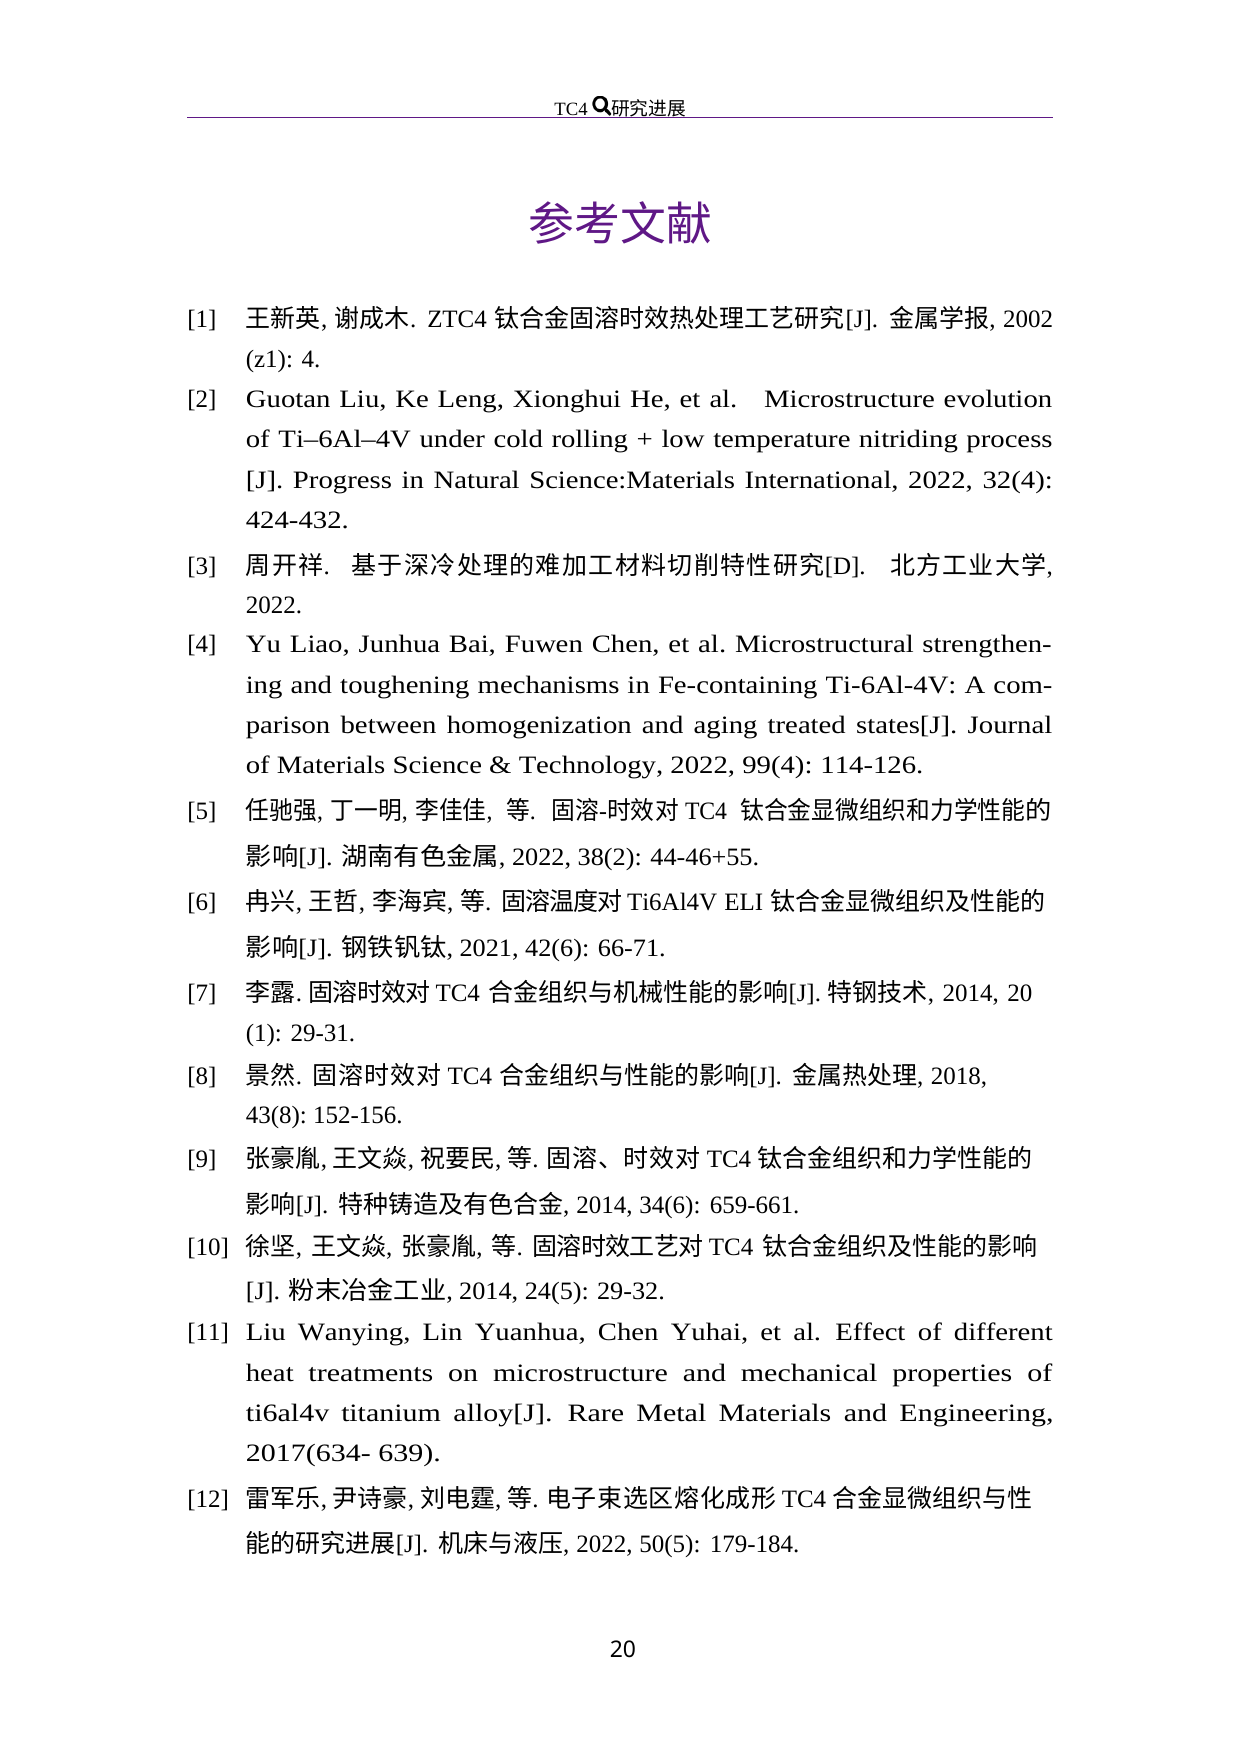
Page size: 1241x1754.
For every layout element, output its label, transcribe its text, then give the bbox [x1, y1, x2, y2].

text [J]. 粉末冶金工业, 2014, 24(5): 29-32. [246, 1271, 1082, 1307]
list Guotan Liu, Ke Leng, Xionghui He, et al. Microstructure evolution of Ti–6Al–4V under cold rolling + low temperature nitriding process [J]. Progress in Natural Science:Materials International, 2022, 32(4): 424-432. [187, 384, 1053, 534]
subtitle 参考文献 [191, 187, 1050, 254]
list Yu Liao, Junhua Bai, Fuwen Chen, et al. Microstructural strengthen- ing and toughening mechanisms in Fe-containing Ti-6Al-4V: A com- parison between homogenization and aging treated states[J]. Journal of Materials Science & Technology, 2022, 99(4): 114-126. [187, 629, 1053, 779]
list 徐坚, 王文焱, 张豪胤, 等. 固溶时效工艺对 TC4 钛合金组织及性能的影响 [187, 1230, 1082, 1262]
list 张豪胤, 王文焱, 祝要民, 等. 固溶、时效对TC4 钛合金组织和力学性能的影响[J]. 特种铸造及有色合金, 2014, 34(6): 659-661. [187, 1139, 1053, 1221]
list 任驰强, 丁一明, 李佳佳, 等. 固溶-时效对 TC4 钛合金显微组织和力学性能的影响[J]. 湖南有色金属, 2022, 38(2): 44-46+55. [187, 790, 1053, 872]
list 冉兴, 王哲, 李海宾, 等. 固溶温度对 Ti6Al4V ELI 钛合金显微组织及性能的影响[J]. 钢铁钒钛, 2021, 42(6): 66-71. [187, 882, 1053, 963]
list 雷军乐, 尹诗豪, 刘电霆, 等. 电子束选区熔化成形TC4 合金显微组织与性能的研究进展[J]. 机床与液压, 2022, 50(5): 179-184. [187, 1478, 1053, 1560]
list 王新英, 谢成木. ZTC4 钛合金固溶时效热处理工艺研究[J]. 金属学报, 2002 (z1): 4. [187, 299, 1053, 373]
list 景然. 固溶时效对TC4 合金组织与性能的影响[J]. 金属热处理, 2018, 43(8): 152-156. [187, 1056, 1053, 1129]
list Liu Wanying, Lin Yuanhua, Chen Yuhai, et al. Effect of different heat treatments on microstructure and mechanical properties of ti6al4v titanium alloy[J]. Rare Metal Materials and Engineering, 2017(634- 639). [187, 1317, 1053, 1467]
list 周开祥. 基于深冷处理的难加工材料切削特性研究[D]. 北方工业大学, 2022. [187, 545, 1053, 619]
picture [592, 96, 612, 116]
list 李露. 固溶时效对 TC4 合金组织与机械性能的影响[J]. 特钢技术, 2014, 20 (1): 29-31. [187, 973, 1053, 1047]
